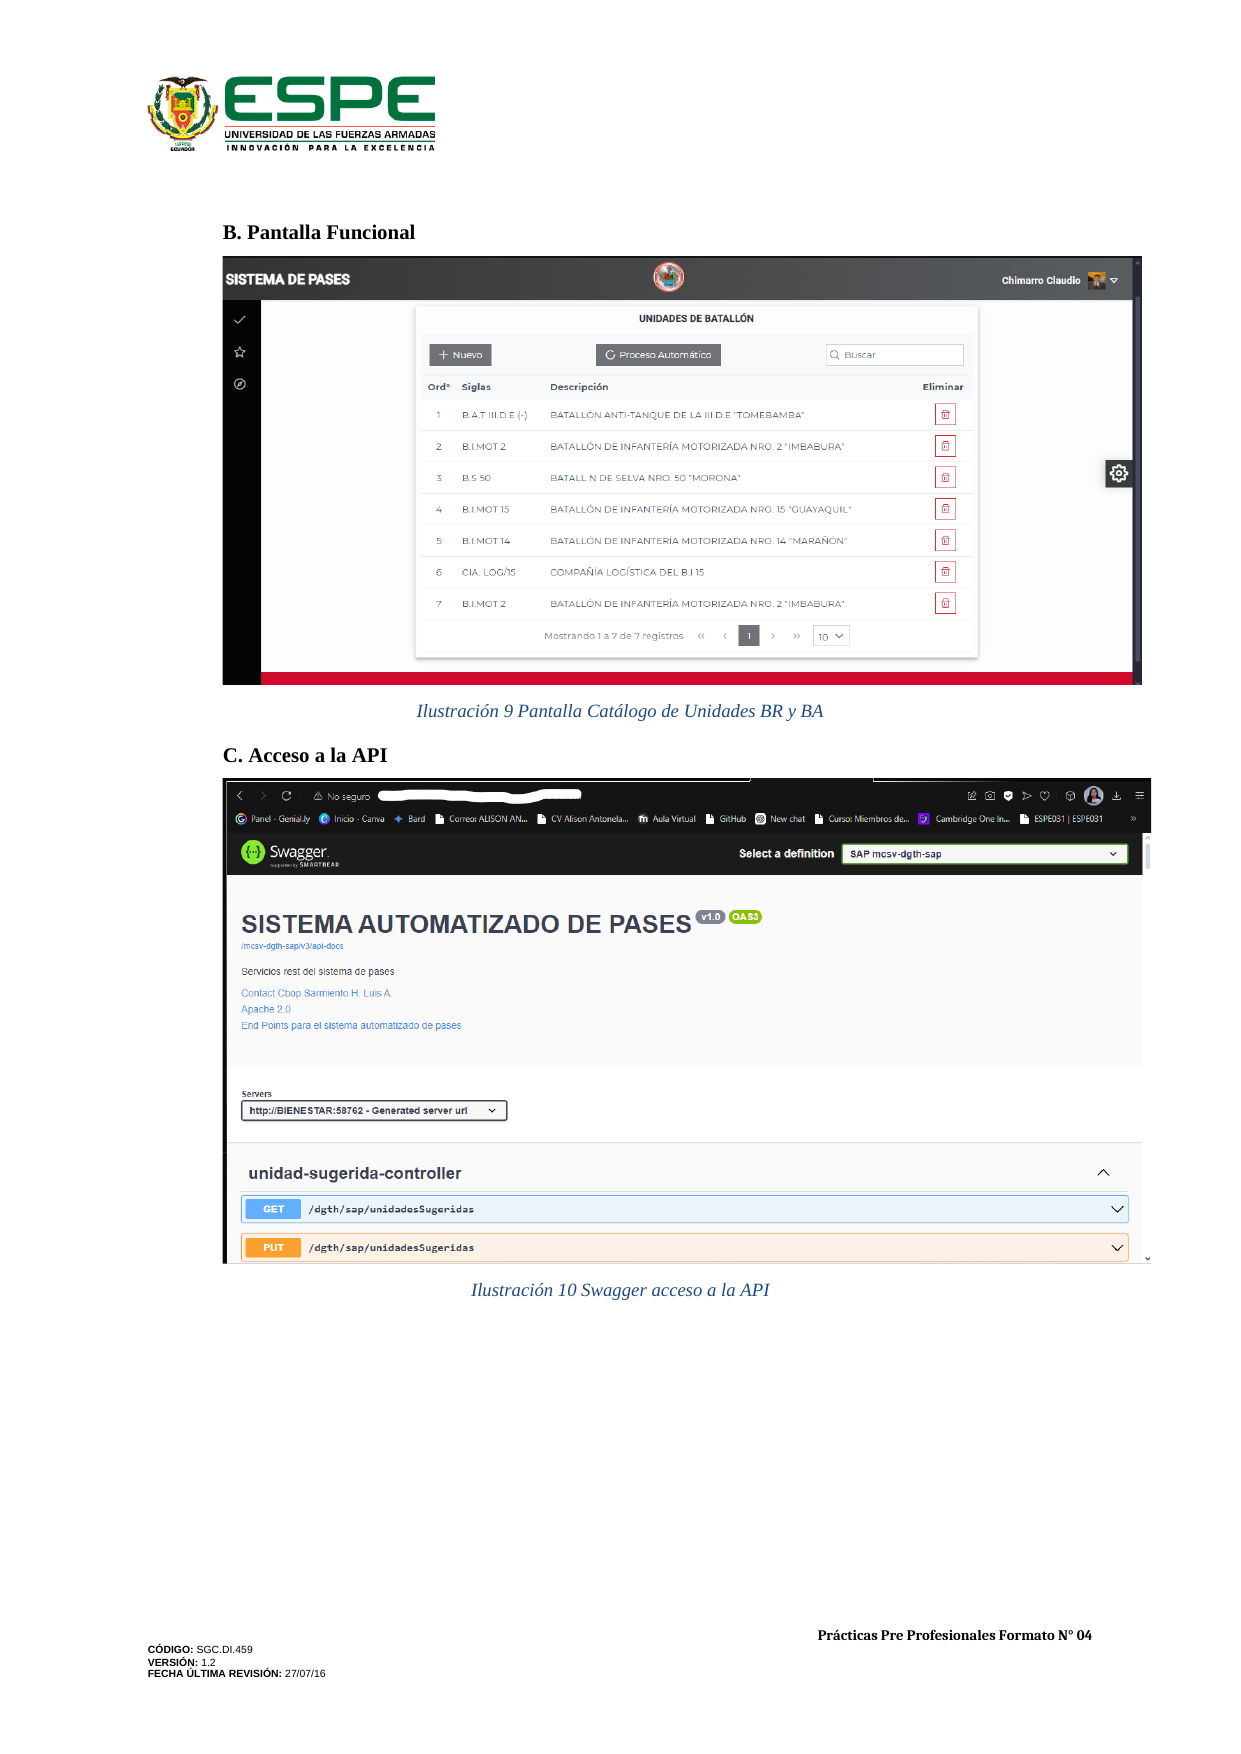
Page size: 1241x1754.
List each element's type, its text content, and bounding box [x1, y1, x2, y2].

picture [222, 256, 1142, 685]
text B. Pantalla Funcional [223, 220, 1092, 244]
picture [222, 778, 1152, 1264]
text C. Acceso a la API [223, 742, 1092, 767]
picture [147, 73, 439, 156]
